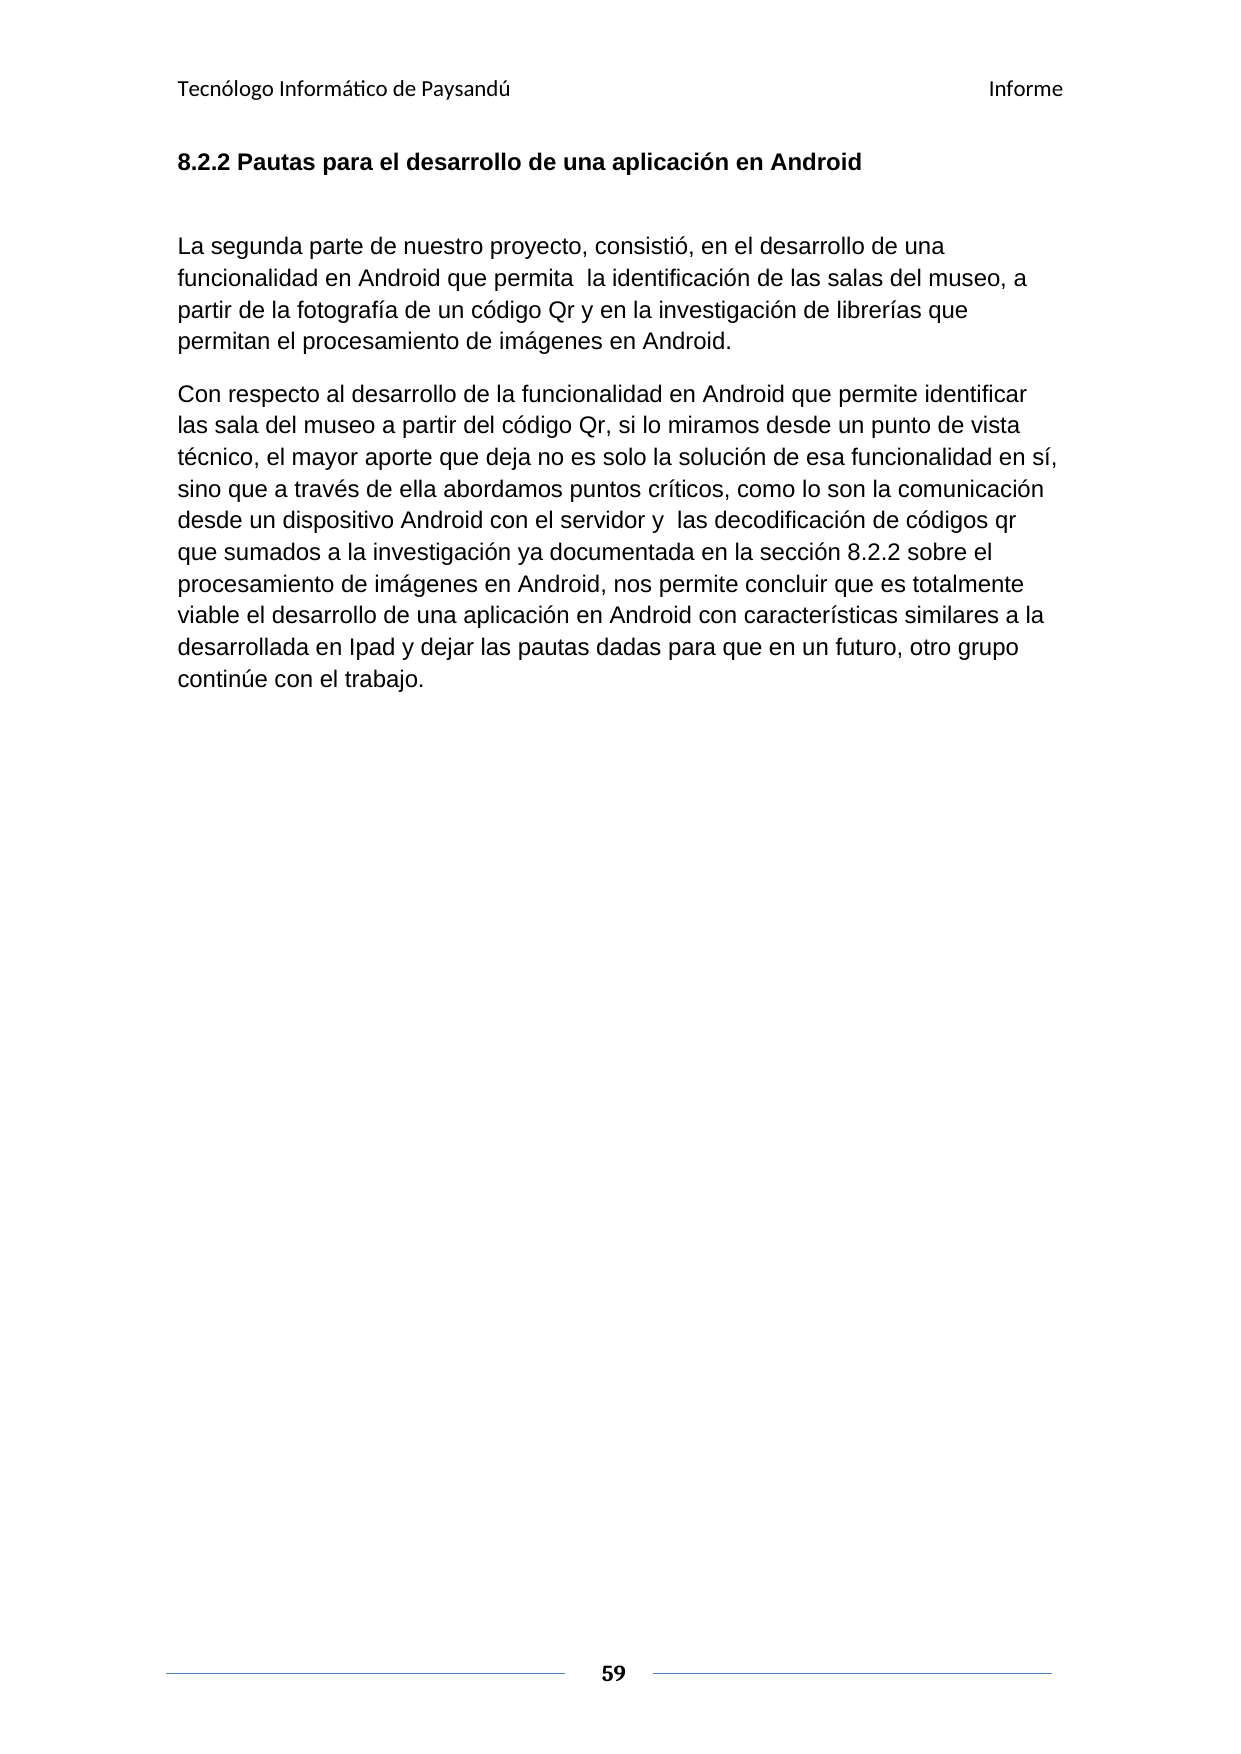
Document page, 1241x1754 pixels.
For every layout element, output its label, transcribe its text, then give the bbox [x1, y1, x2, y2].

text Con respecto al desarrollo de la funcionalidad en Android que permite identificar las sala del museo a partir del código Qr, si lo miramos desde un punto de vista técnico, el mayor aporte que deja no es solo la solución de esa funcionalidad en sí, sino que a través de ella abordamos puntos críticos, como lo son la comunicación desde un dispositivo Android con el servidor y las decodificación de códigos qr que sumados a la investigación ya documentada en la sección 8.2.2 sobre el procesamiento de imágenes en Android, nos permite concluir que es totalmente viable el desarrollo de una aplicación en Android con características similares a la desarrollada en Ipad y dejar las pautas dadas para que en un futuro, otro grupo continúe con el trabajo. [177, 380, 1063, 692]
text La segunda parte de nuestro proyecto, consistió, en el desarrollo de una funcionalidad en Android que permita la identificación de las salas del museo, a partir de la fotografía de un código Qr y en la investigación de librerías que permitan el procesamiento de imágenes en Android. [177, 232, 1063, 355]
subtitle 8.2.2 Pautas para el desarrollo de una aplicación en Android [177, 148, 1063, 175]
